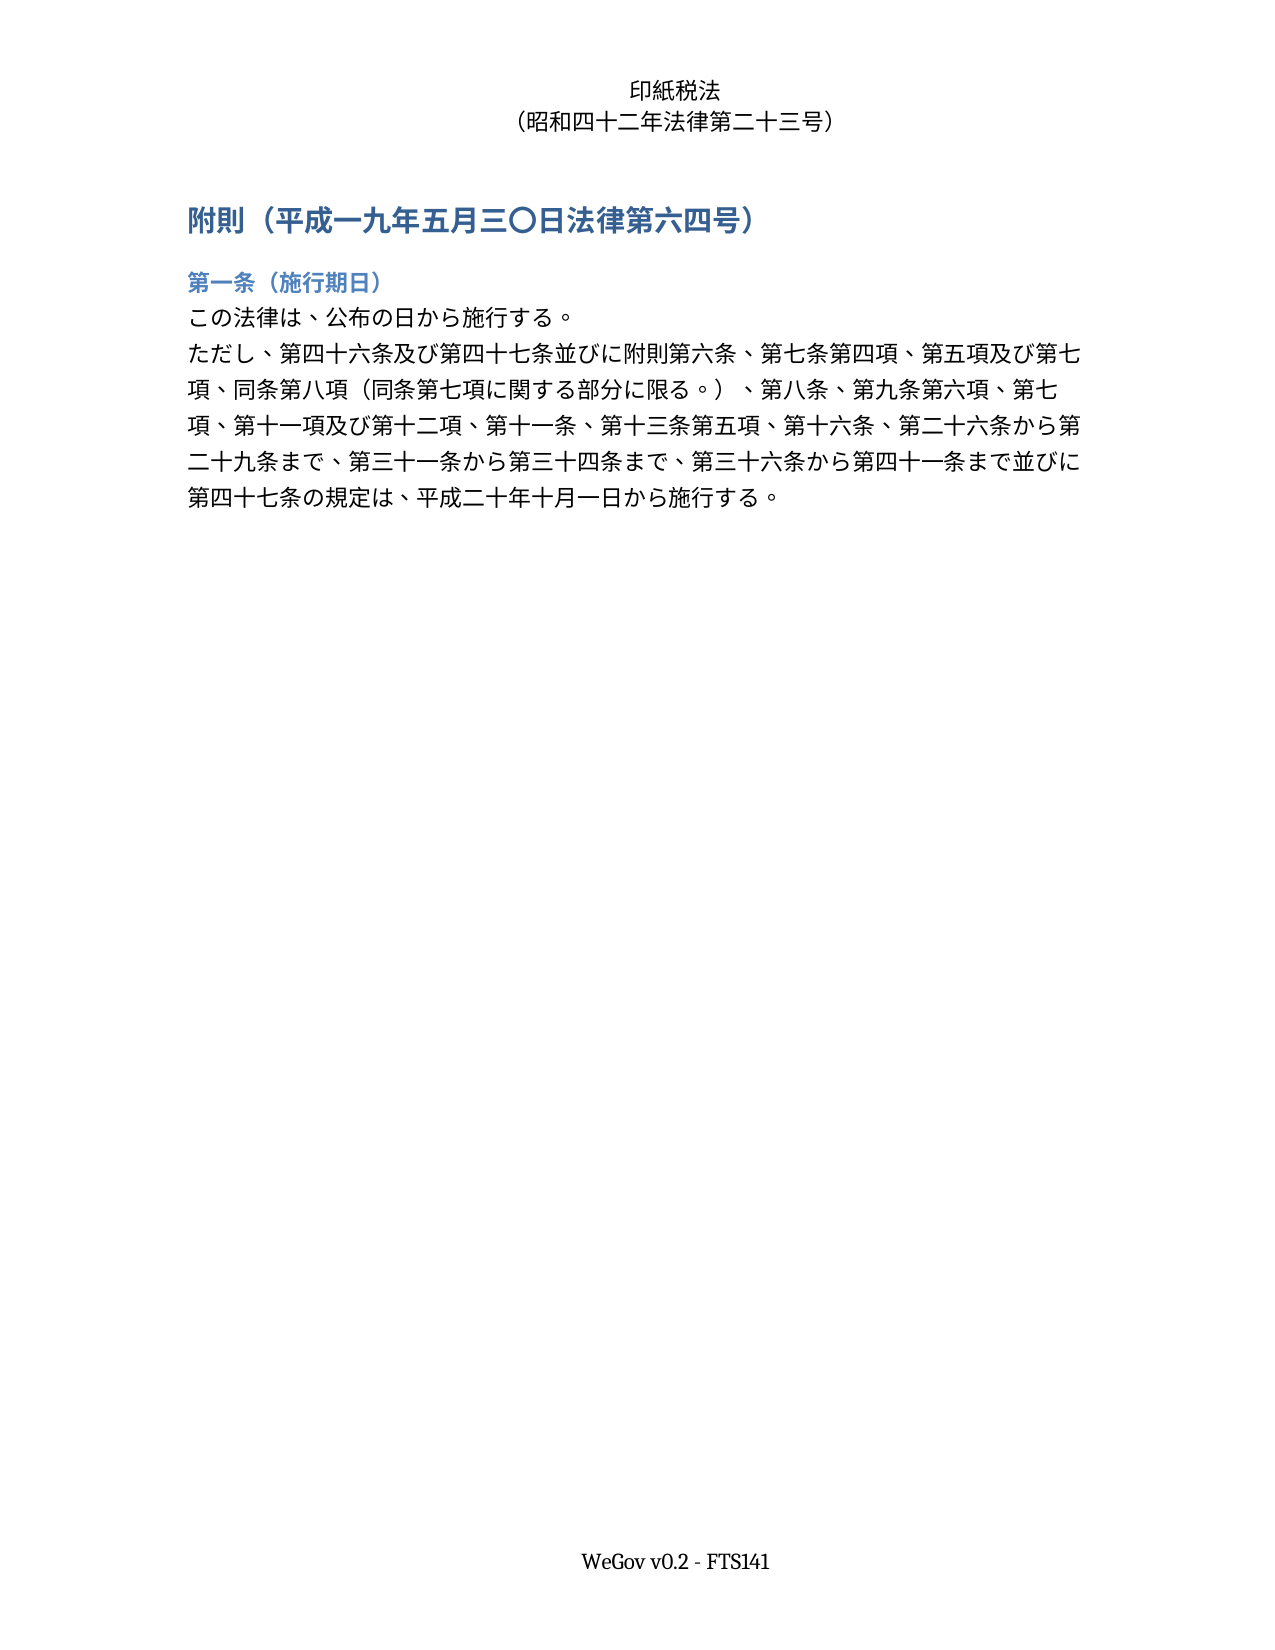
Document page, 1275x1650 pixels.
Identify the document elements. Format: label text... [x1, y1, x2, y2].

text この法律は、公布の日から施行する。 ただし、第四十六条及び第四十七条並びに附則第六条、第七条第四項、第五項及び第七項、同条第八項（同条第七項に関する部分に限る。）、第八条、第九条第六項、第七項、第十一項及び第十二項、第十一条、第十三条第五項、第十六条、第二十六条から第二十九条まで、第三十一条から第三十四条まで、第三十六条から第四十一条まで並びに第四十七条の規定は、平成二十年十月一日から施行する。 [187, 302, 1087, 513]
subtitle 第一条（施行期日） [187, 266, 1087, 298]
subtitle 附則（平成一九年五月三〇日法律第六四号） [187, 200, 1087, 240]
